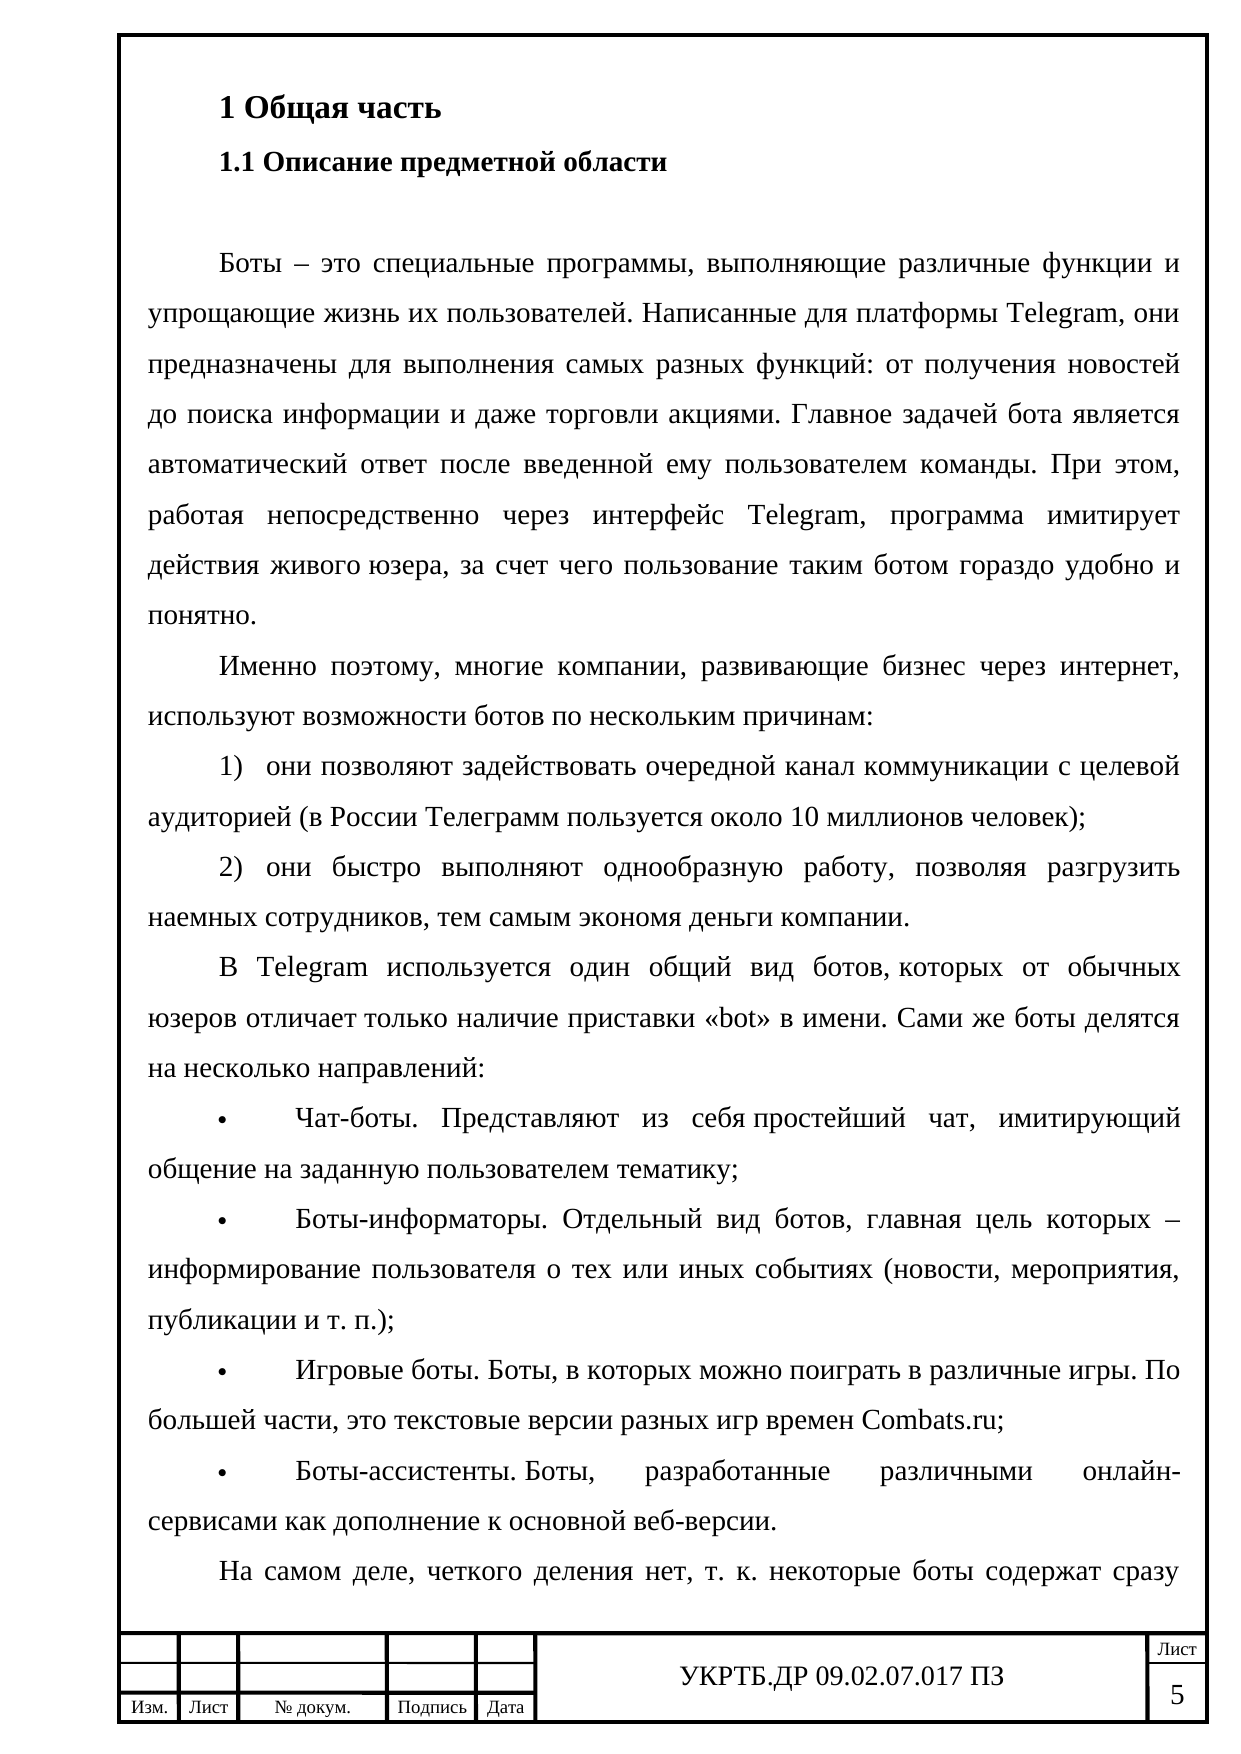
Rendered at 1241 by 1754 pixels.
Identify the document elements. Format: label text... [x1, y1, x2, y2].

text Боты – это специальные программы, выполняющие различные функции и упрощающие жизнь их пользователей. Написанные для платформы Telegram, они предназначены для выполнения самых разных функций: от получения новостей до поиска информации и даже торговли акциями. Главное задачей бота является автоматический ответ после введенной ему пользователем команды. При этом, работая непосредственно через интерфейс Telegram, программа имитирует действия живого юзера, за счет чего пользование таким ботом гораздо удобно и понятно. [148, 245, 1181, 631]
text В Telegram используется один общий вид ботов, которых от обычных юзеров отличает только наличие приставки «bot» в имени. Сами же боты делятся на несколько направлений: [148, 949, 1181, 1084]
list Боты-информаторы. Отдельный вид ботов, главная цель которых – информирование пользователя о тех или иных событиях (новости, мероприятия, публикации и т. п.); [148, 1201, 1181, 1335]
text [148, 1553, 1181, 1587]
list они быстро выполняют однообразную работу, позволяя разгрузить наемных сотрудников, тем самым экономя деньги компании. [148, 849, 1181, 933]
list Боты-ассистенты. Боты, разработанные различными онлайн-сервисами как дополнение к основной веб-версии. [148, 1453, 1181, 1537]
list Описание предметной области [218, 144, 1181, 178]
list они позволяют задействовать очередной канал коммуникации с целевой аудиторией (в России Телеграмм пользуется около 10 миллионов человек); [148, 748, 1181, 832]
text Именно поэтому, многие компании, развивающие бизнес через интернет, используют возможности ботов по нескольким причинам: [148, 648, 1181, 732]
text 1 Общая часть [218, 87, 1181, 125]
list Игровые боты. Боты, в которых можно поиграть в различные игры. По большей части, это текстовые версии разных игр времен Combats.ru; [148, 1352, 1181, 1436]
list Чат-боты. Представляют из себя простейший чат, имитирующий общение на заданную пользователем тематику; [148, 1101, 1181, 1184]
